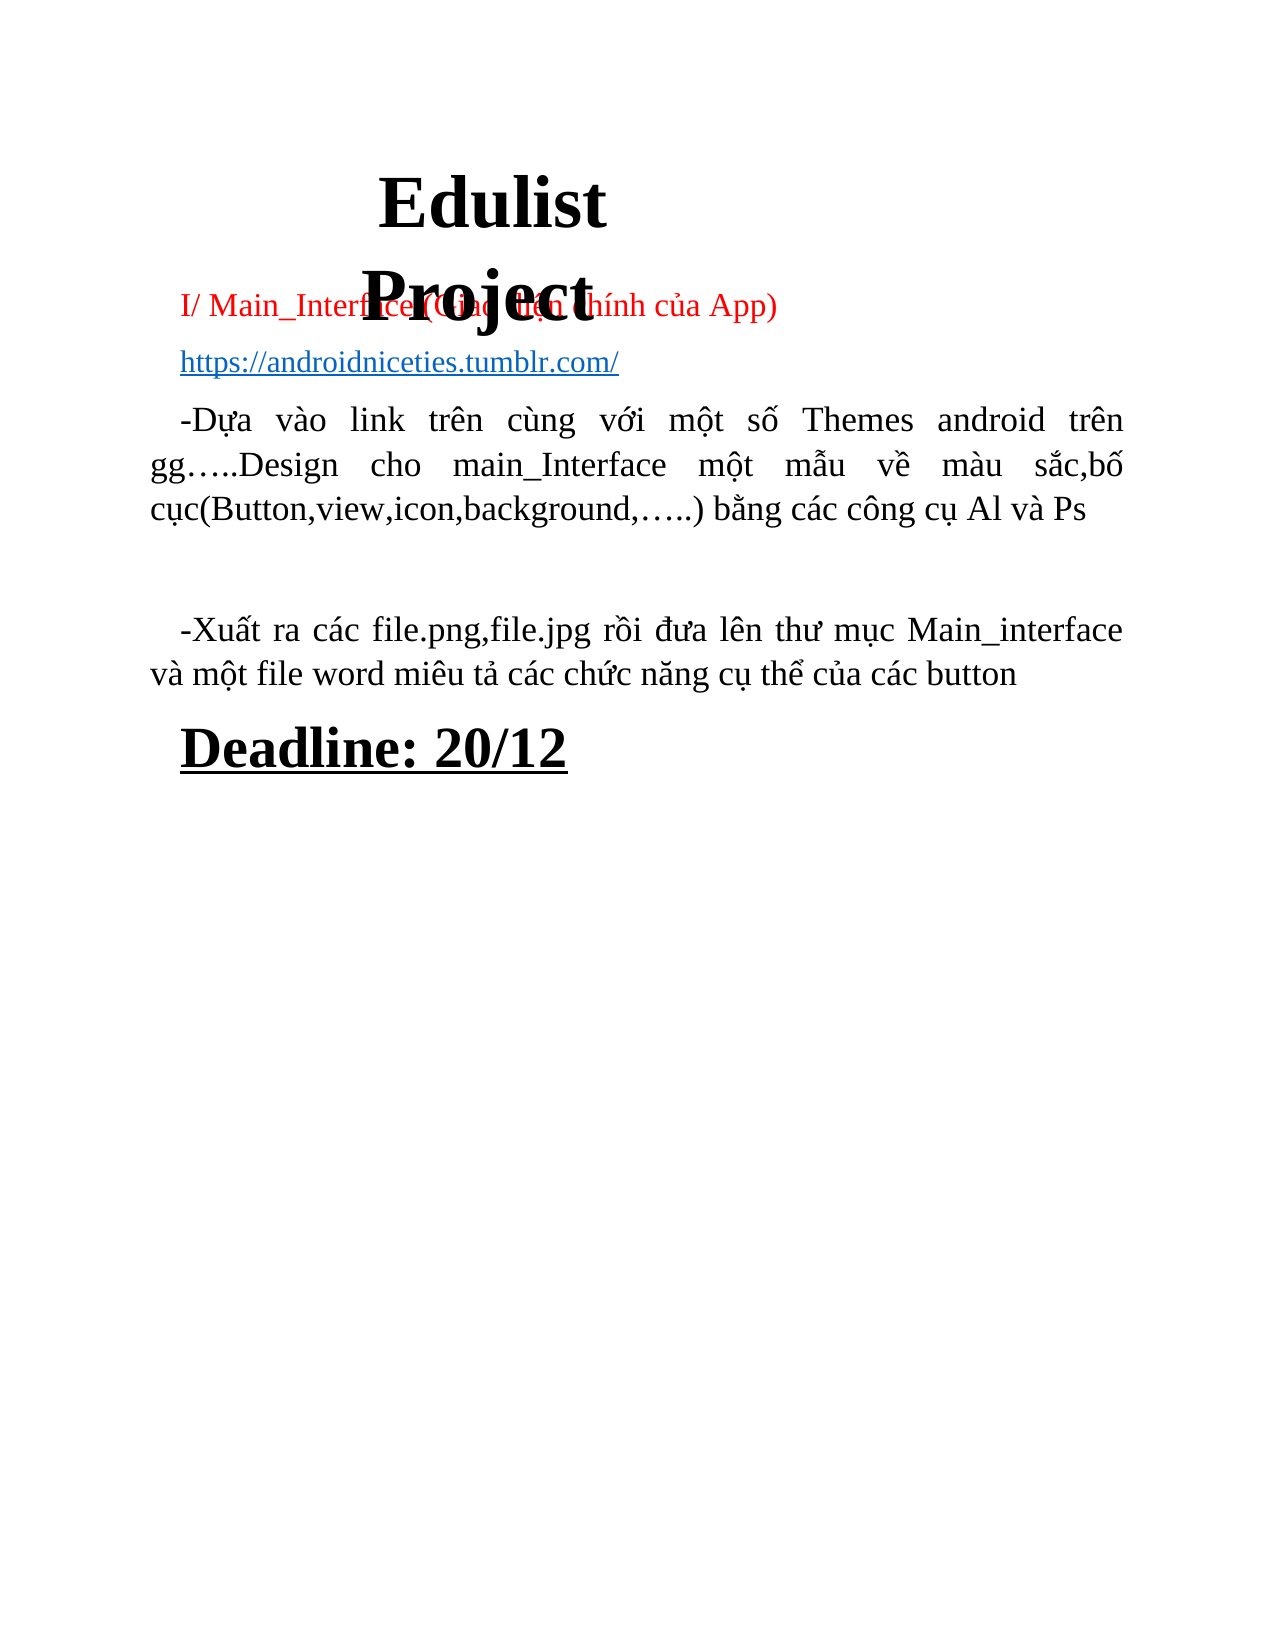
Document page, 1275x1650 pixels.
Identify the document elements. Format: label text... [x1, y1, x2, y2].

text https://androidniceties.tumblr.com/ [150, 343, 1125, 379]
text I/ Main_Interface (Giao diện chính của App) [150, 285, 1125, 324]
text Deadline: 20/12 [150, 713, 1125, 780]
text -Dựa vào link trên cùng với một số Themes android trên gg…..Design cho main_Interface một mẫu về màu sắc,bố cục(Button,view,icon,background,…..) bằng các công cụ Al và Ps [150, 399, 1125, 528]
text -Xuất ra các file.png,file.jpg rồi đưa lên thư mục Main_interface và một file word miêu tả các chức năng cụ thể của các button [150, 608, 1125, 693]
